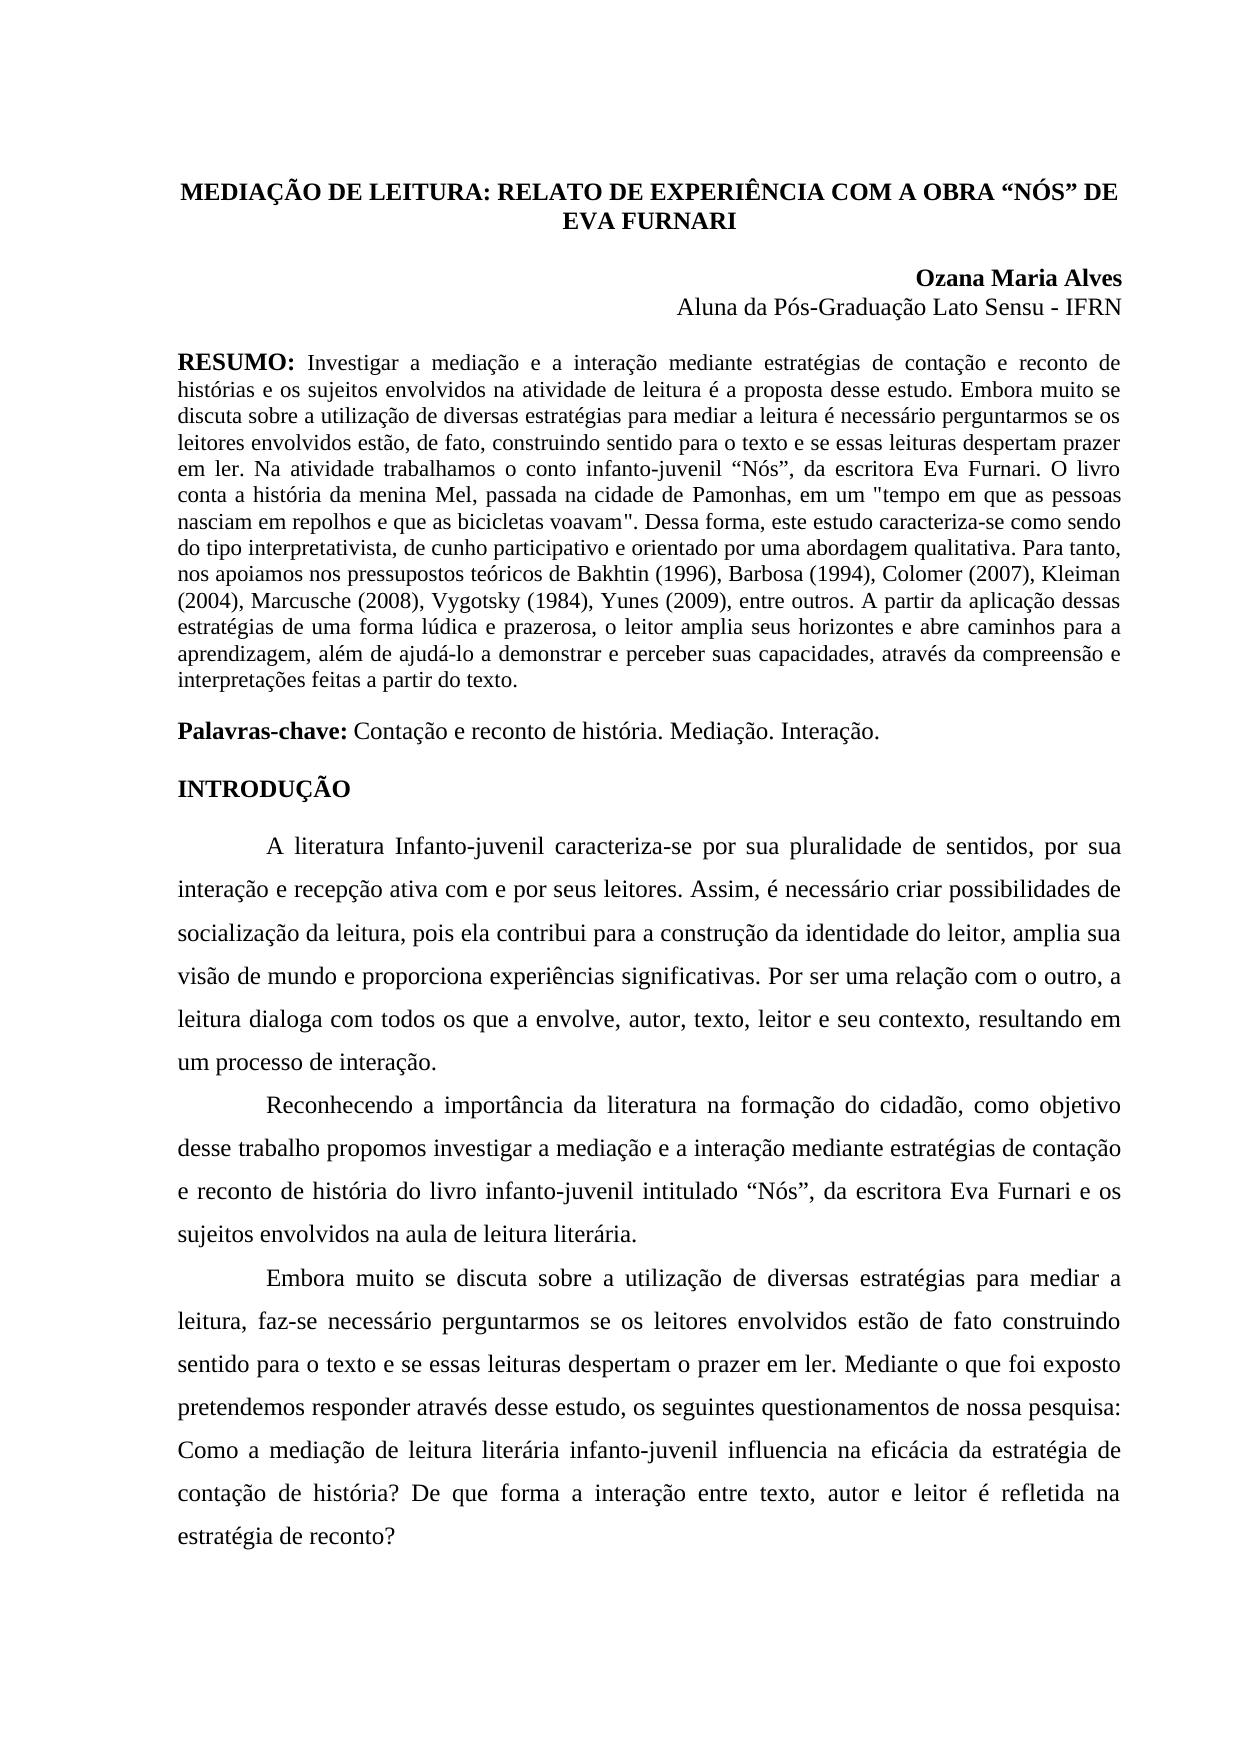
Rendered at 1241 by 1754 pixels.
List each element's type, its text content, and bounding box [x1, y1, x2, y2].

text Aluna da Pós-Graduação Lato Sensu - IFRN [177, 292, 1122, 321]
text MEDIAÇÃO DE LEITURA: RELATO DE EXPERIÊNCIA COM A OBRA “NÓS” DE EVA FURNARI [177, 177, 1122, 235]
text A literatura Infanto-juvenil caracteriza-se por sua pluralidade de sentidos, por sua interação e recepção ativa com e por seus leitores. Assim, é necessário criar possibilidades de socialização da leitura, pois ela contribui para a construção da identidade do leitor, amplia sua visão de mundo e proporciona experiências significativas. Por ser uma relação com o outro, a leitura dialoga com todos os que a envolve, autor, texto, leitor e seu contexto, resultando em um processo de interação. [177, 831, 1122, 1076]
text Embora muito se discuta sobre a utilização de diversas estratégias para mediar a leitura, faz-se necessário perguntarmos se os leitores envolvidos estão de fato construindo sentido para o texto e se essas leituras despertam o prazer em ler. Mediante o que foi exposto pretendemos responder através desse estudo, os seguintes questionamentos de nossa pesquisa: Como a mediação de leitura literária infanto-juvenil influencia na eficácia da estratégia de contação de história? De que forma a interação entre texto, autor e leitor é refletida na estratégia de reconto? [177, 1263, 1122, 1550]
text RESUMO: Investigar a mediação e a interação mediante estratégias de contação e reconto de histórias e os sujeitos envolvidos na atividade de leitura é a proposta desse estudo. Embora muito se discuta sobre a utilização de diversas estratégias para mediar a leitura é necessário perguntarmos se os leitores envolvidos estão, de fato, construindo sentido para o texto e se essas leituras despertam prazer em ler. Na atividade trabalhamos o conto infanto-juvenil “Nós”, da escritora Eva Furnari. O livro conta a história da menina Mel, passada na cidade de Pamonhas, em um "tempo em que as pessoas nasciam em repolhos e que as bicicletas voavam". Dessa forma, este estudo caracteriza-se como sendo do tipo interpretativista, de cunho participativo e orientado por uma abordagem qualitativa. Para tanto, nos apoiamos nos pressupostos teóricos de Bakhtin (1996), Barbosa (1994), Colomer (2007), Kleiman (2004), Marcusche (2008), Vygotsky (1984), Yunes (2009), entre outros. A partir da aplicação dessas estratégias de uma forma lúdica e prazerosa, o leitor amplia seus horizontes e abre caminhos para a aprendizagem, além de ajudá-lo a demonstrar e perceber suas capacidades, através da compreensão e interpretações feitas a partir do texto. [177, 347, 1122, 692]
text INTRODUÇÃO [177, 774, 1122, 803]
text Reconhecendo a importância da literatura na formação do cidadão, como objetivo desse trabalho propomos investigar a mediação e a interação mediante estratégias de contação e reconto de história do livro infanto-juvenil intitulado “Nós”, da escritora Eva Furnari e os sujeitos envolvidos na aula de leitura literária. [177, 1090, 1122, 1248]
text Ozana Maria Alves [177, 263, 1122, 292]
text Palavras-chave: Contação e reconto de história. Mediação. Interação. [177, 716, 1122, 745]
